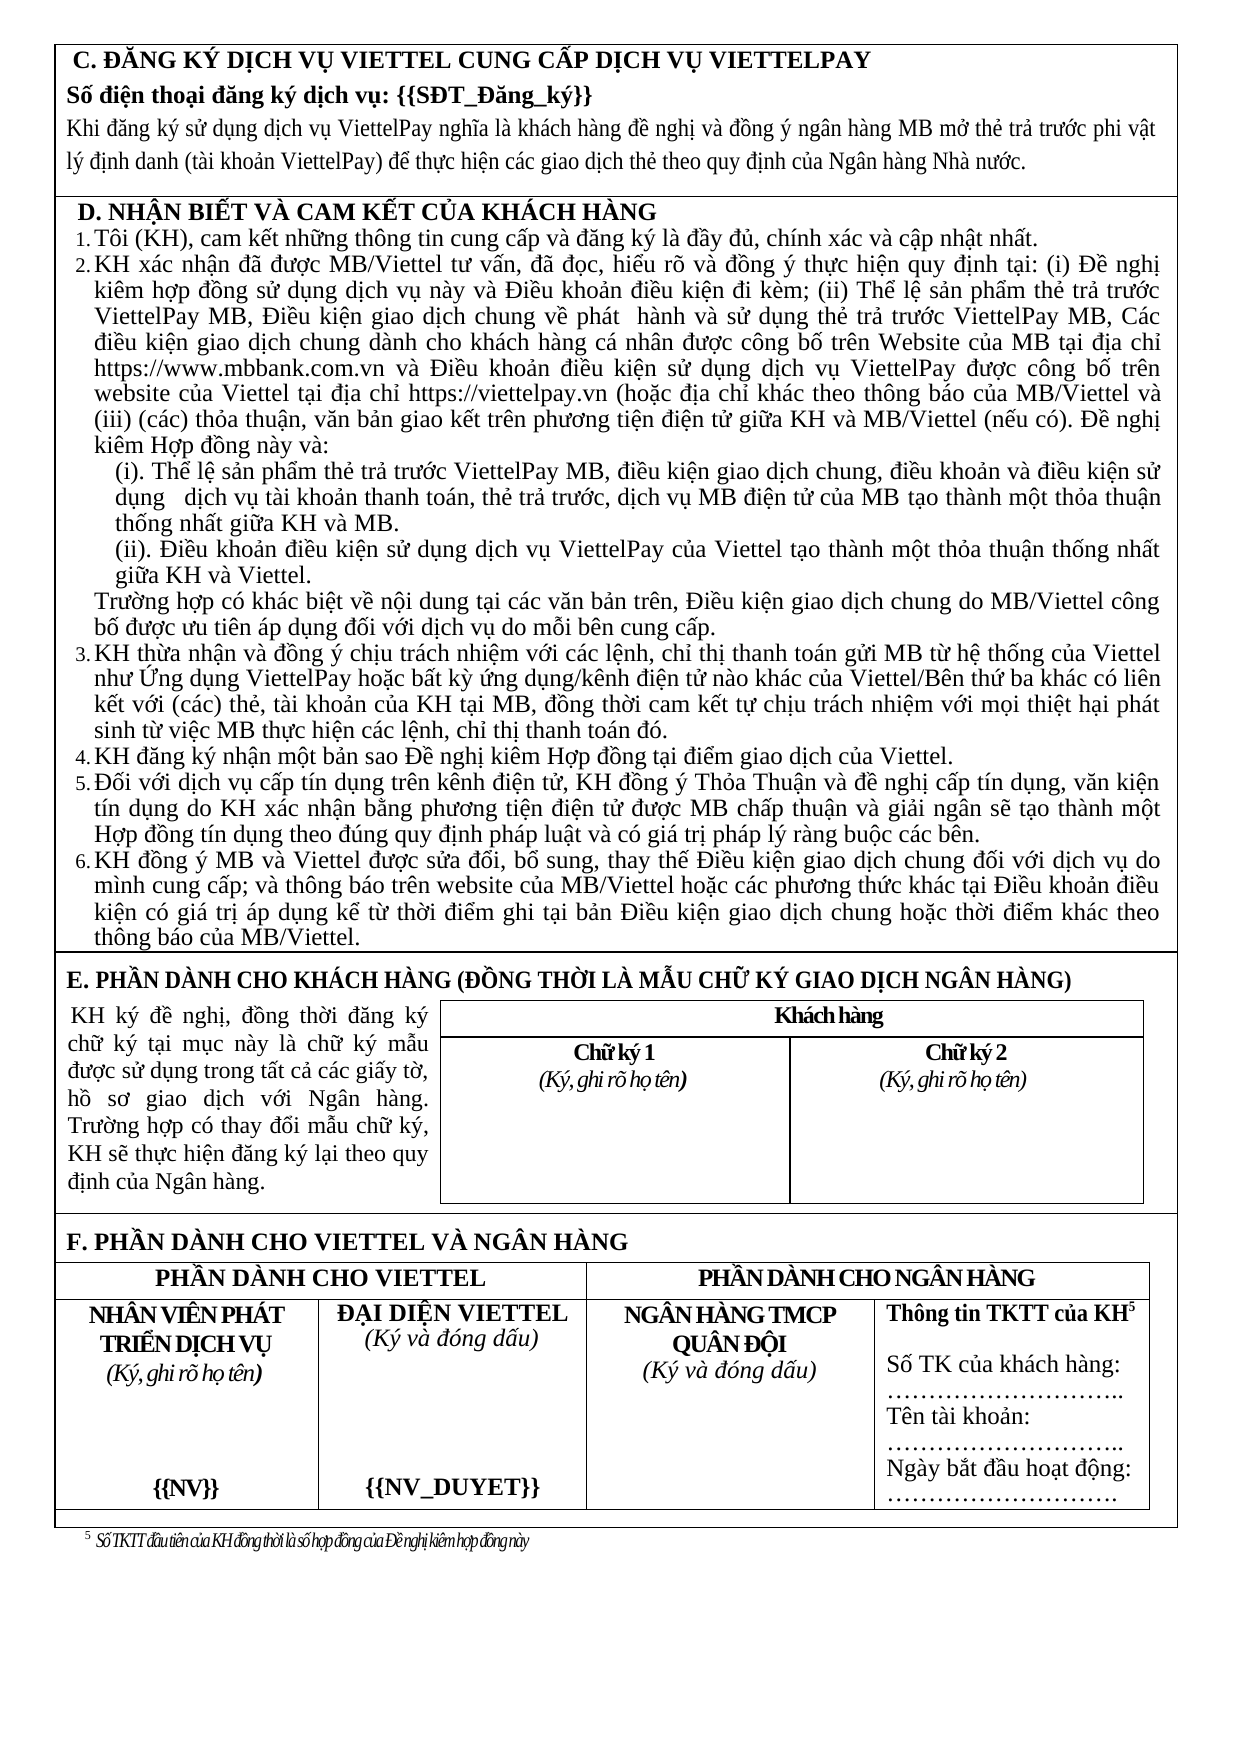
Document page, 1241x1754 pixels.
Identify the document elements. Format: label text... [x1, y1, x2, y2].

table_cell [56, 197, 1177, 951]
table_header C. ĐĂNG KÝ DỊCH VỤ VIETTEL CUNG CẤP DỊCH VỤ VIETTELPAY [56, 45, 1177, 196]
table_cell F. PHẦN DÀNH CHO VIETTEL VÀ NGÂN HÀNG [56, 1214, 1177, 1527]
table_cell E. PHẦN DÀNH CHO KHÁCH HÀNG (ĐỒNG THỜI LÀ MẪU CHỮ KÝ GIAO DỊCH NGÂN HÀNG) [56, 953, 1177, 1213]
text 5 Số TKTT đầu tiên của KH đồng thời là số hợp đồng của Đề nghị kiêm hợp đồng này [84, 1528, 1205, 1552]
